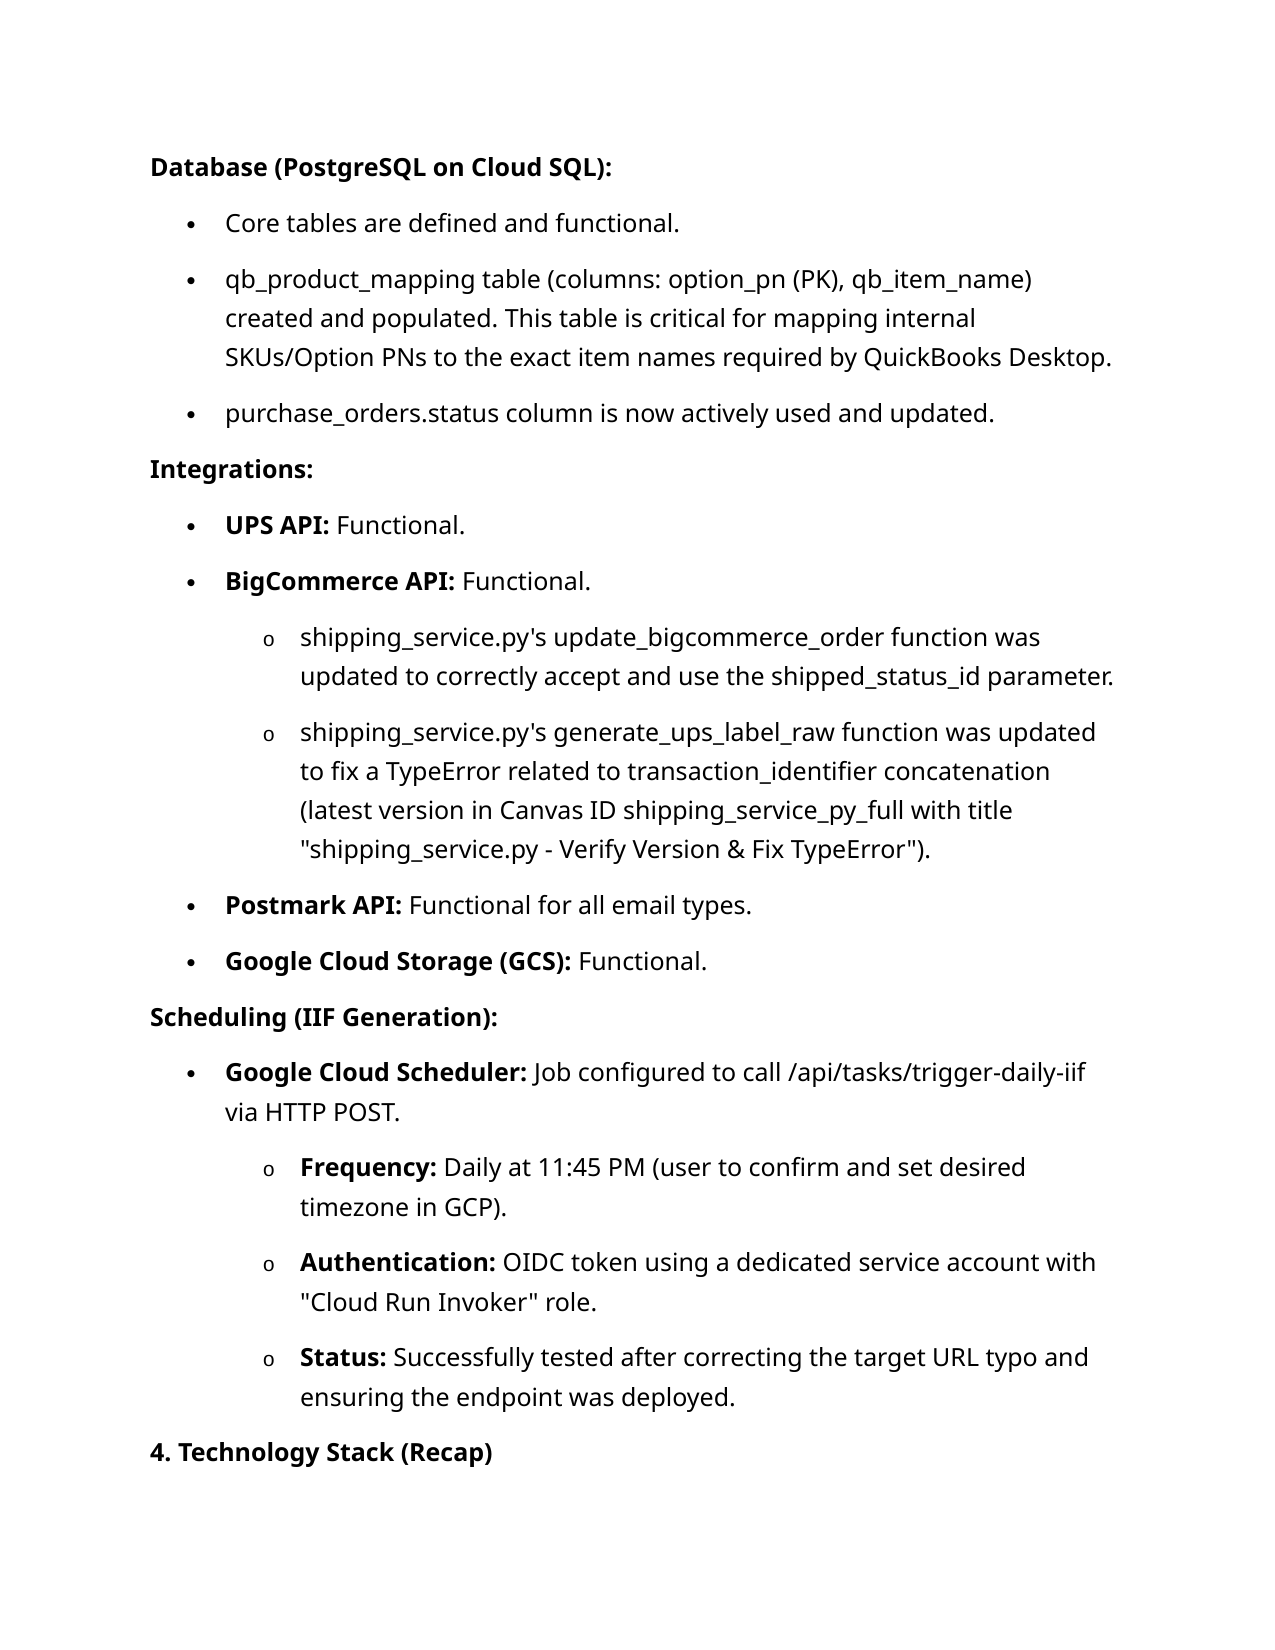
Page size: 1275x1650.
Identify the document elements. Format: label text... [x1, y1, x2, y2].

text Scheduling (IIF Generation): [150, 999, 1125, 1033]
list Authentication: OIDC token using a dedicated service account with "Cloud Run Invoker" role. [262, 1245, 1125, 1318]
list Status: Successfully tested after correcting the target URL typo and ensuring the endpoint was deployed. [262, 1340, 1125, 1413]
list Core tables are defined and functional. [187, 206, 1125, 240]
text Database (PostgreSQL on Cloud SQL): [150, 150, 1125, 184]
text 4. Technology Stack (Recap) [150, 1435, 1125, 1469]
list purchase_orders.status column is now actively used and updated. [187, 396, 1125, 430]
list Google Cloud Scheduler: Job configured to call /api/tasks/trigger-daily-iif via HTTP POST. [187, 1055, 1125, 1128]
list Postmark API: Functional for all email types. [187, 887, 1125, 922]
list Frequency: Daily at 11:45 PM (user to confirm and set desired timezone in GCP). [262, 1150, 1125, 1223]
list shipping_service.py's update_bigcommerce_order function was updated to correctly accept and use the shipped_status_id parameter. [262, 619, 1125, 692]
text Integrations: [150, 452, 1125, 486]
list UPS API: Functional. [187, 507, 1125, 542]
list BigCommerce API: Functional. [187, 563, 1125, 597]
list Google Cloud Storage (GCS): Functional. [187, 943, 1125, 977]
list shipping_service.py's generate_ups_label_raw function was updated to fix a TypeError related to transaction_identifier concatenation (latest version in Canvas ID shipping_service_py_full with title "shipping_service.py - Verify Version & Fix TypeError"). [262, 714, 1125, 866]
list qb_product_mapping table (columns: option_pn (PK), qb_item_name) created and populated. This table is critical for mapping internal SKUs/Option PNs to the exact item names required by QuickBooks Desktop. [187, 262, 1125, 374]
